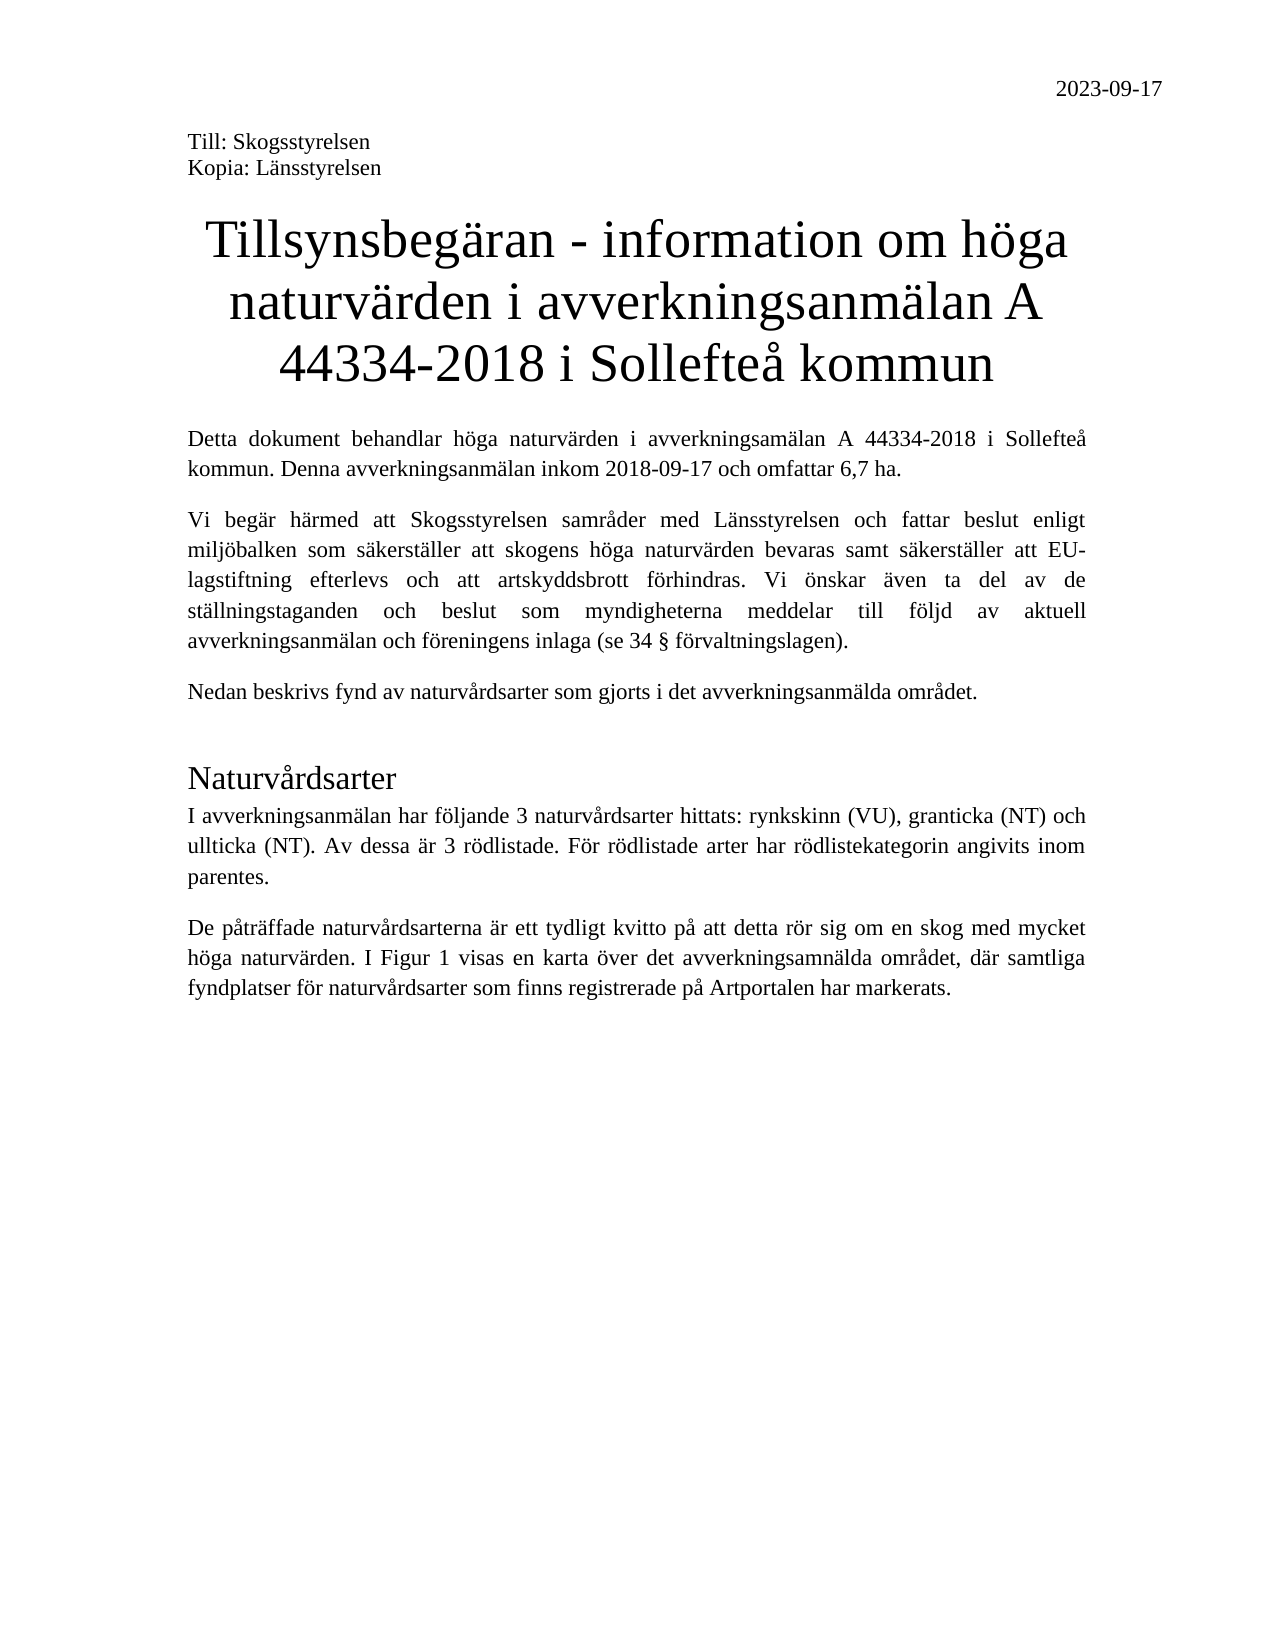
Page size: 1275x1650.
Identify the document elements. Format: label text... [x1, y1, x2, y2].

text De påträffade naturvårdsarterna är ett tydligt kvitto på att detta rör sig om en skog med mycket höga naturvärden. I Figur 1 visas en karta över det avverkningsamnälda området, där samtliga fyndplatser för naturvårdsarter som finns registrerade på Artportalen har markerats. [187, 914, 1087, 1001]
text I avverkningsanmälan har följande 3 naturvårdsarter hittats: rynkskinn (VU), granticka (NT) och ullticka (NT). Av dessa är 3 rödlistade. För rödlistade arter har rödlistekategorin angivits inom parentes. [187, 802, 1087, 889]
subtitle Naturvårdsarter [187, 758, 1087, 797]
title Tillsynsbegäran - information om höga naturvärden i avverkningsanmälan A 44334-2018 i Sollefteå kommun [187, 207, 1087, 394]
text Vi begär härmed att Skogsstyrelsen samråder med Länsstyrelsen och fattar beslut enligt miljöbalken som säkerställer att skogens höga naturvärden bevaras samt säkerställer att EU-lagstiftning efterlevs och att artskyddsbrott förhindras. Vi önskar även ta del av de ställningstaganden och beslut som myndigheterna meddelar till följd av aktuell avverkningsanmälan och föreningens inlaga (se 34 § förvaltningslagen). [187, 506, 1087, 653]
text Detta dokument behandlar höga naturvärden i avverkningsamälan A 44334-2018 i Sollefteå kommun. Denna avverkningsanmälan inkom 2018-09-17 och omfattar 6,7 ha. [187, 425, 1087, 481]
text Nedan beskrivs fynd av naturvårdsarter som gjorts i det avverkningsanmälda området. [187, 678, 1087, 704]
